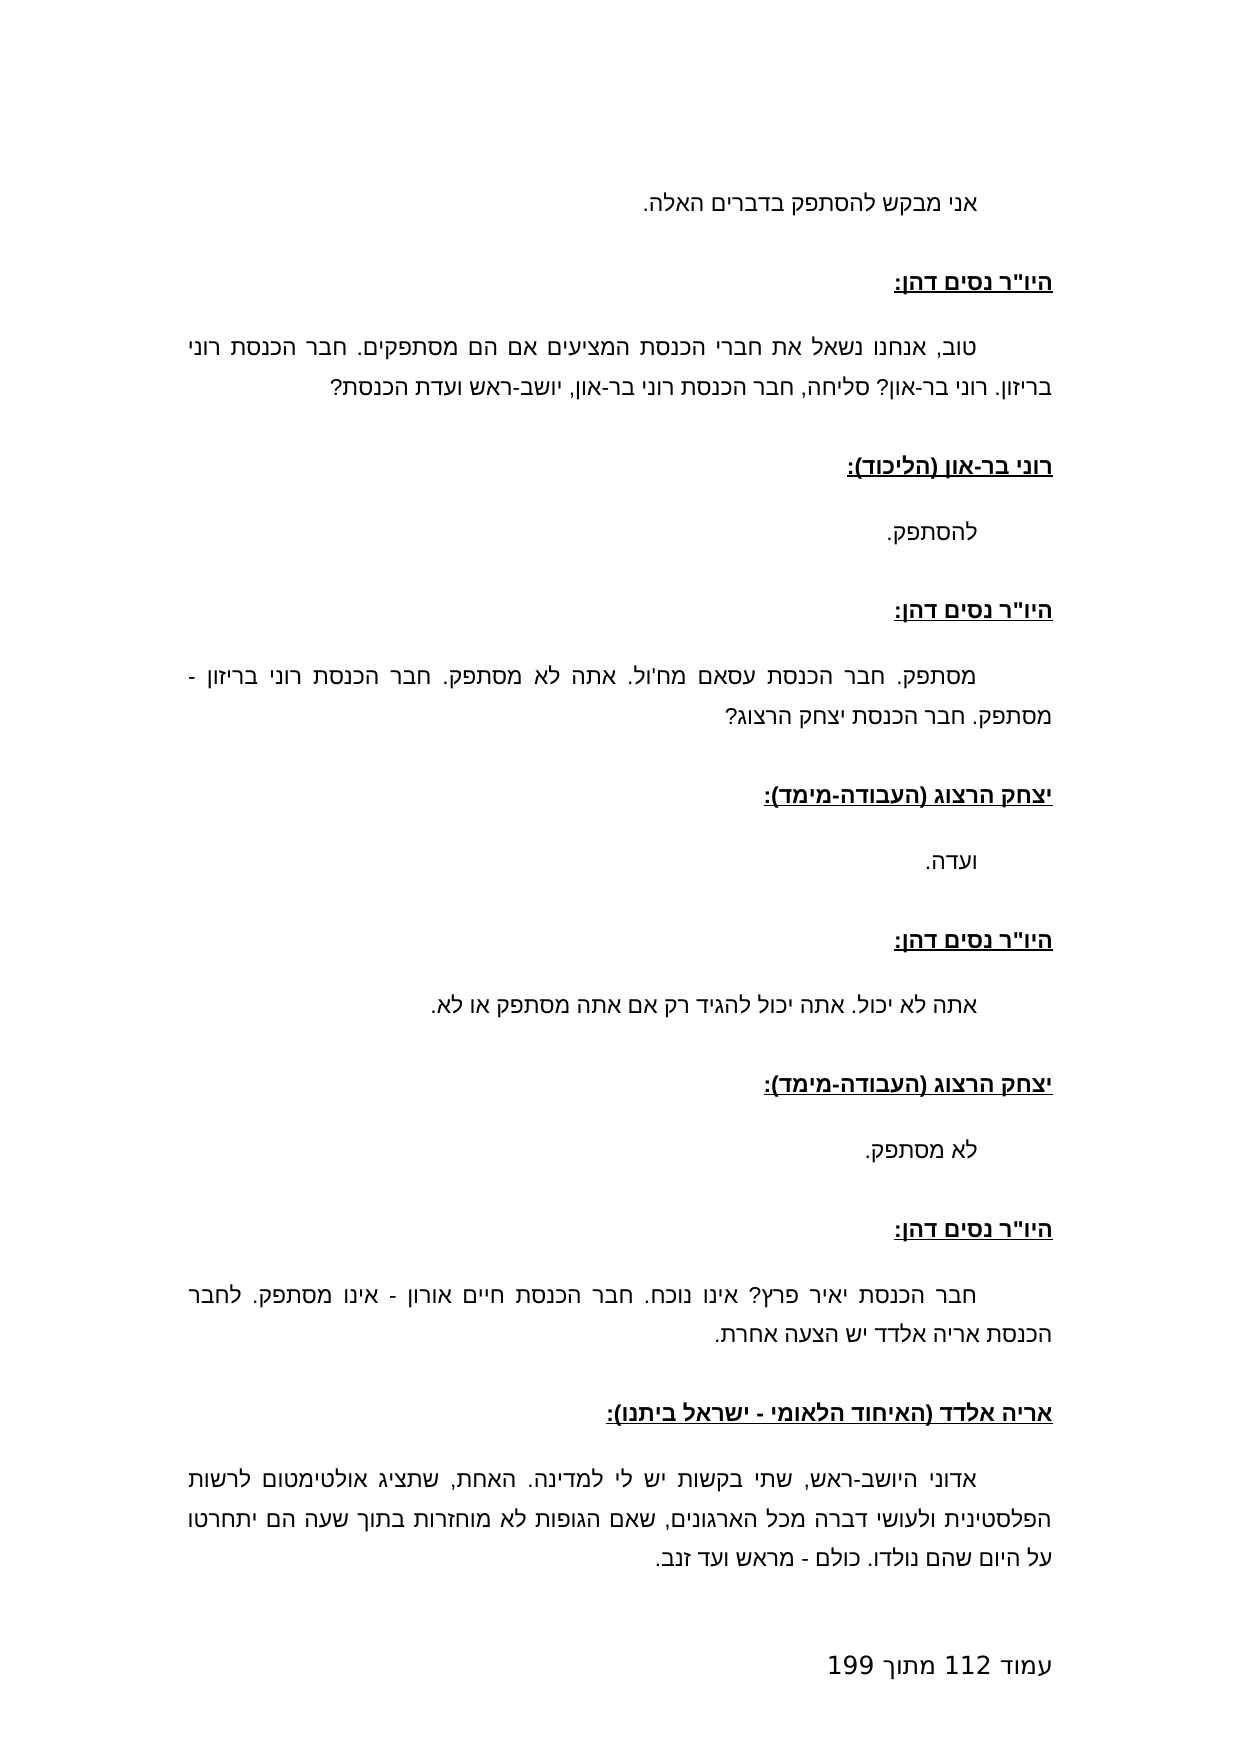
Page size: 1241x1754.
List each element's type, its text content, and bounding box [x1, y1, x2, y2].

text חבר הכנסת יאיר פרץ? אינו נוכח. חבר הכנסת חיים אורון - אינו מסתפק. לחבר הכנסת אריה אלדד יש הצעה אחרת. [187, 1282, 1053, 1348]
text רוני בר-און (הליכוד): [187, 453, 1053, 479]
text טוב, אנחנו נשאל את חברי הכנסת המציעים אם הם מסתפקים. חבר הכנסת רוני בריזון. רוני בר-און? סליחה, חבר הכנסת רוני בר-און, יושב-ראש ועדת הכנסת? [187, 334, 1053, 400]
text היו"ר נסים דהן: [187, 597, 1053, 624]
text יצחק הרצוג (העבודה-מימד): [187, 782, 1053, 808]
text לא מסתפק. [187, 1137, 1053, 1163]
text יצחק הרצוג (העבודה-מימד): [187, 1071, 1053, 1098]
text אני מבקש להסתפק בדברים האלה. [187, 189, 1053, 216]
text אריה אלדד (האיחוד הלאומי - ישראל ביתנו): [187, 1400, 1053, 1427]
text להסתפק. [187, 518, 1053, 545]
text אתה לא יכול. אתה יכול להגיד רק אם אתה מסתפק או לא. [187, 992, 1053, 1019]
text היו"ר נסים דהן: [187, 1216, 1053, 1242]
text מסתפק. חבר הכנסת עסאם מח'ול. אתה לא מסתפק. חבר הכנסת רוני בריזון - מסתפק. חבר הכנסת יצחק הרצוג? [187, 663, 1053, 729]
text היו"ר נסים דהן: [187, 268, 1053, 295]
text היו"ר נסים דהן: [187, 927, 1053, 953]
text אדוני היושב-ראש, שתי בקשות יש לי למדינה. האחת, שתציג אולטימטום לרשות הפלסטינית ולעושי דברה מכל הארגונים, שאם הגופות לא מוחזרות בתוך שעה הם יתחרטו על היום שהם נולדו. כולם - מראש ועד זנב. [187, 1466, 1053, 1572]
text ועדה. [187, 848, 1053, 874]
